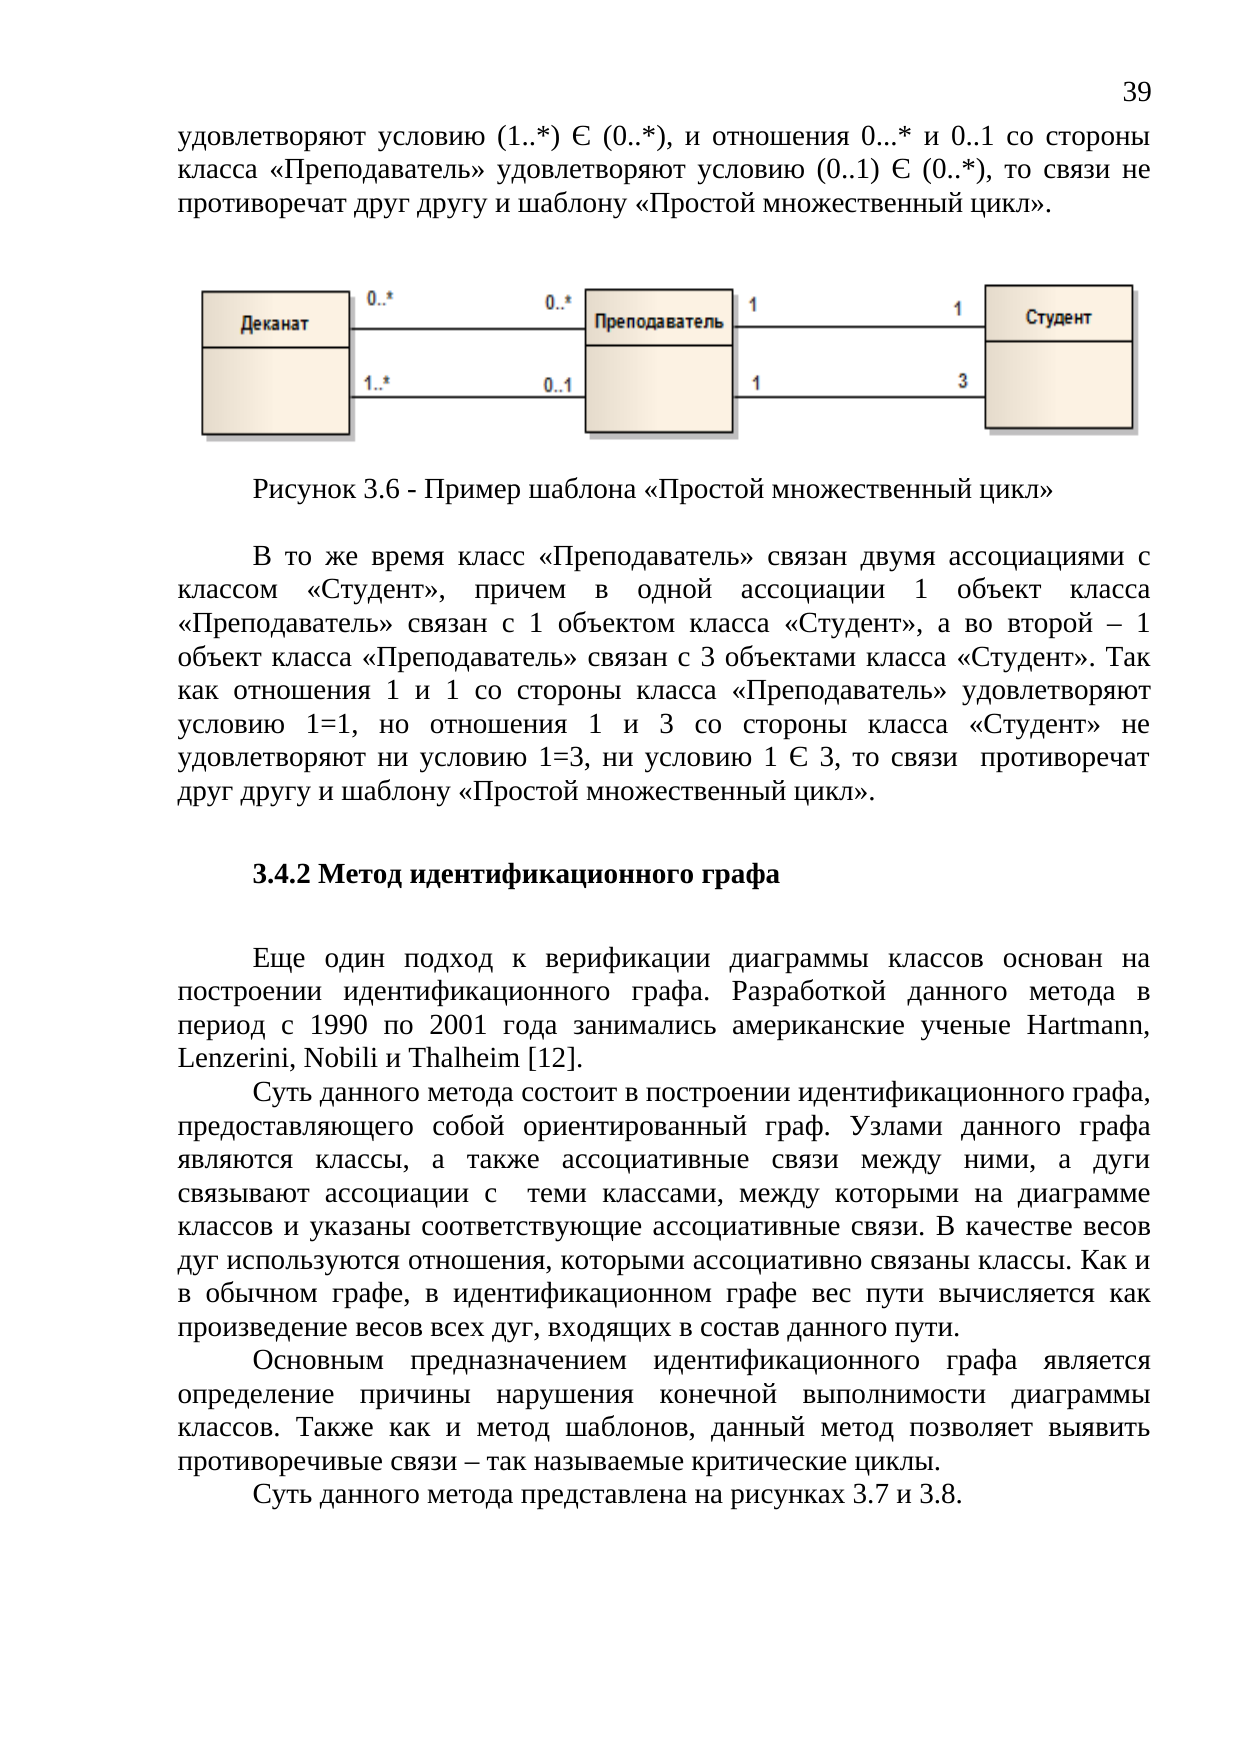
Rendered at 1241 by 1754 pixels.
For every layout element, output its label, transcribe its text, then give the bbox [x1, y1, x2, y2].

text В то же время класс «Преподаватель» связан двумя ассоциациями с классом «Студент», причем в одной ассоциации 1 объект класса «Преподаватель» связан с 1 объектом класса «Студент», а во второй – 1 объект класса «Преподаватель» связан с 3 объектами класса «Студент». Так как отношения 1 и 1 со стороны класса «Преподаватель» удовлетворяют условию 1=1, но отношения 1 и 3 со стороны класса «Студент» не удовлетворяют ни условию 1=3, ни условию 1 Є 3, то связи противоречат друг другу и шаблону «Простой множественный цикл». [177, 538, 1152, 806]
picture [177, 252, 1160, 471]
text 3.4.2 Метод идентификационного графа [177, 856, 1152, 890]
text Еще один подход к верификации диаграммы классов основан на построении идентификационного графа. Разработкой данного метода в период с 1990 по 2001 года занимались американские ученые Hartmann, Lenzerini, Nobili и Thalheim [12]. [177, 940, 1152, 1074]
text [177, 118, 1152, 219]
text Суть данного метода представлена на рисунках 3.7 и 3.8. [177, 1477, 1152, 1510]
text Суть данного метода состоит в построении идентификационного графа, предоставляющего собой ориентированный граф. Узлами данного графа являются классы, а также ассоциативные связи между ними, а дуги связывают ассоциации с теми классами, между которыми на диаграмме классов и указаны соответствующие ассоциативные связи. В качестве весов дуг используются отношения, которыми ассоциативно связаны классы. Как и в обычном графе, в идентификационном графе вес пути вычисляется как произведение весов всех дуг, входящих в состав данного пути. [177, 1074, 1152, 1342]
text Рисунок 3.6 - Пример шаблона «Простой множественный цикл» [177, 471, 1152, 504]
